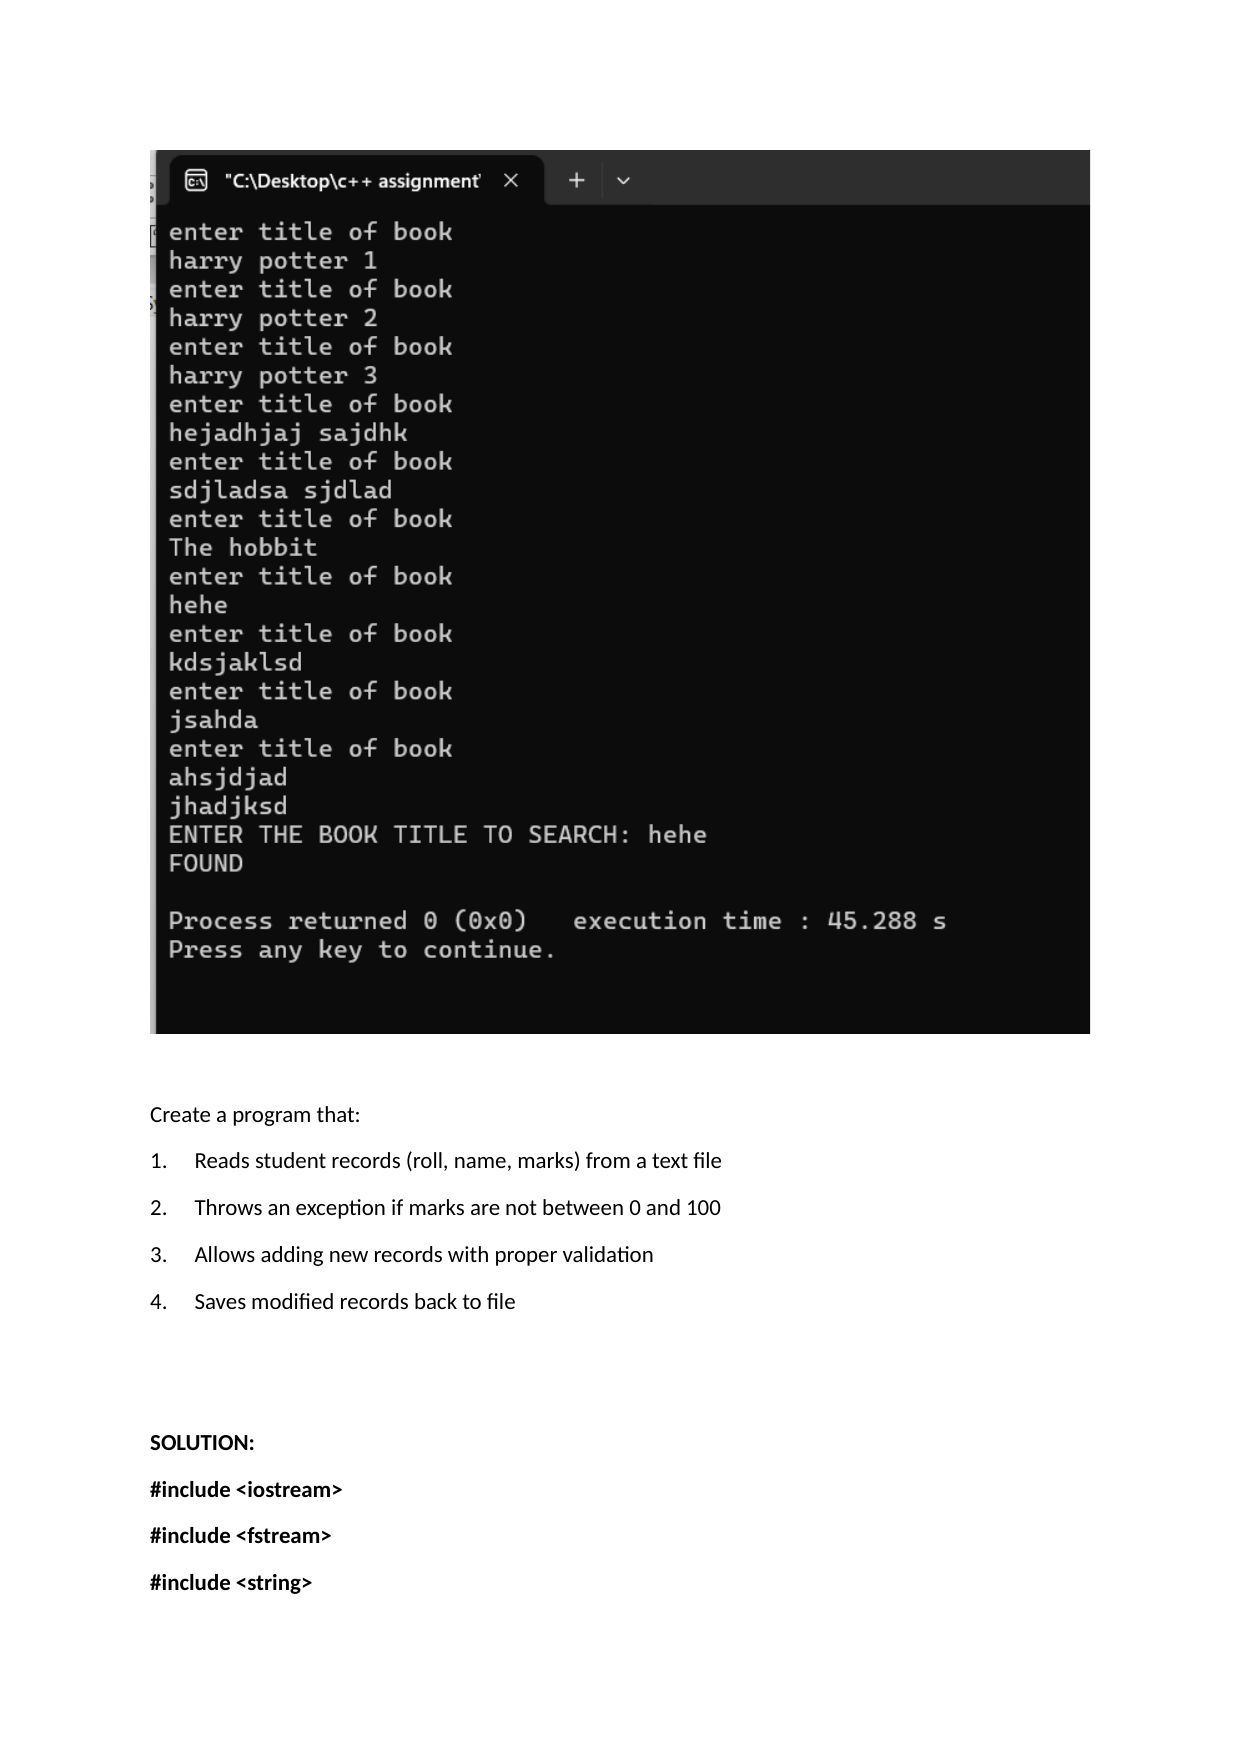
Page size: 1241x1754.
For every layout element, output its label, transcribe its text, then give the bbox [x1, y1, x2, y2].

list Allows adding new records with proper validation [150, 1240, 1090, 1268]
list Saves modified records back to file [150, 1287, 1090, 1315]
text #include <string> [150, 1568, 1090, 1597]
picture [150, 150, 1091, 1034]
text Create a program that: [150, 1100, 1090, 1128]
text SOLUTION: [150, 1428, 1090, 1456]
text #include <iostream> [150, 1475, 1090, 1503]
list Throws an exception if marks are not between 0 and 100 [150, 1193, 1090, 1222]
list Reads student records (roll, name, marks) from a text file [150, 1147, 1090, 1175]
text #include <fstream> [150, 1522, 1090, 1550]
